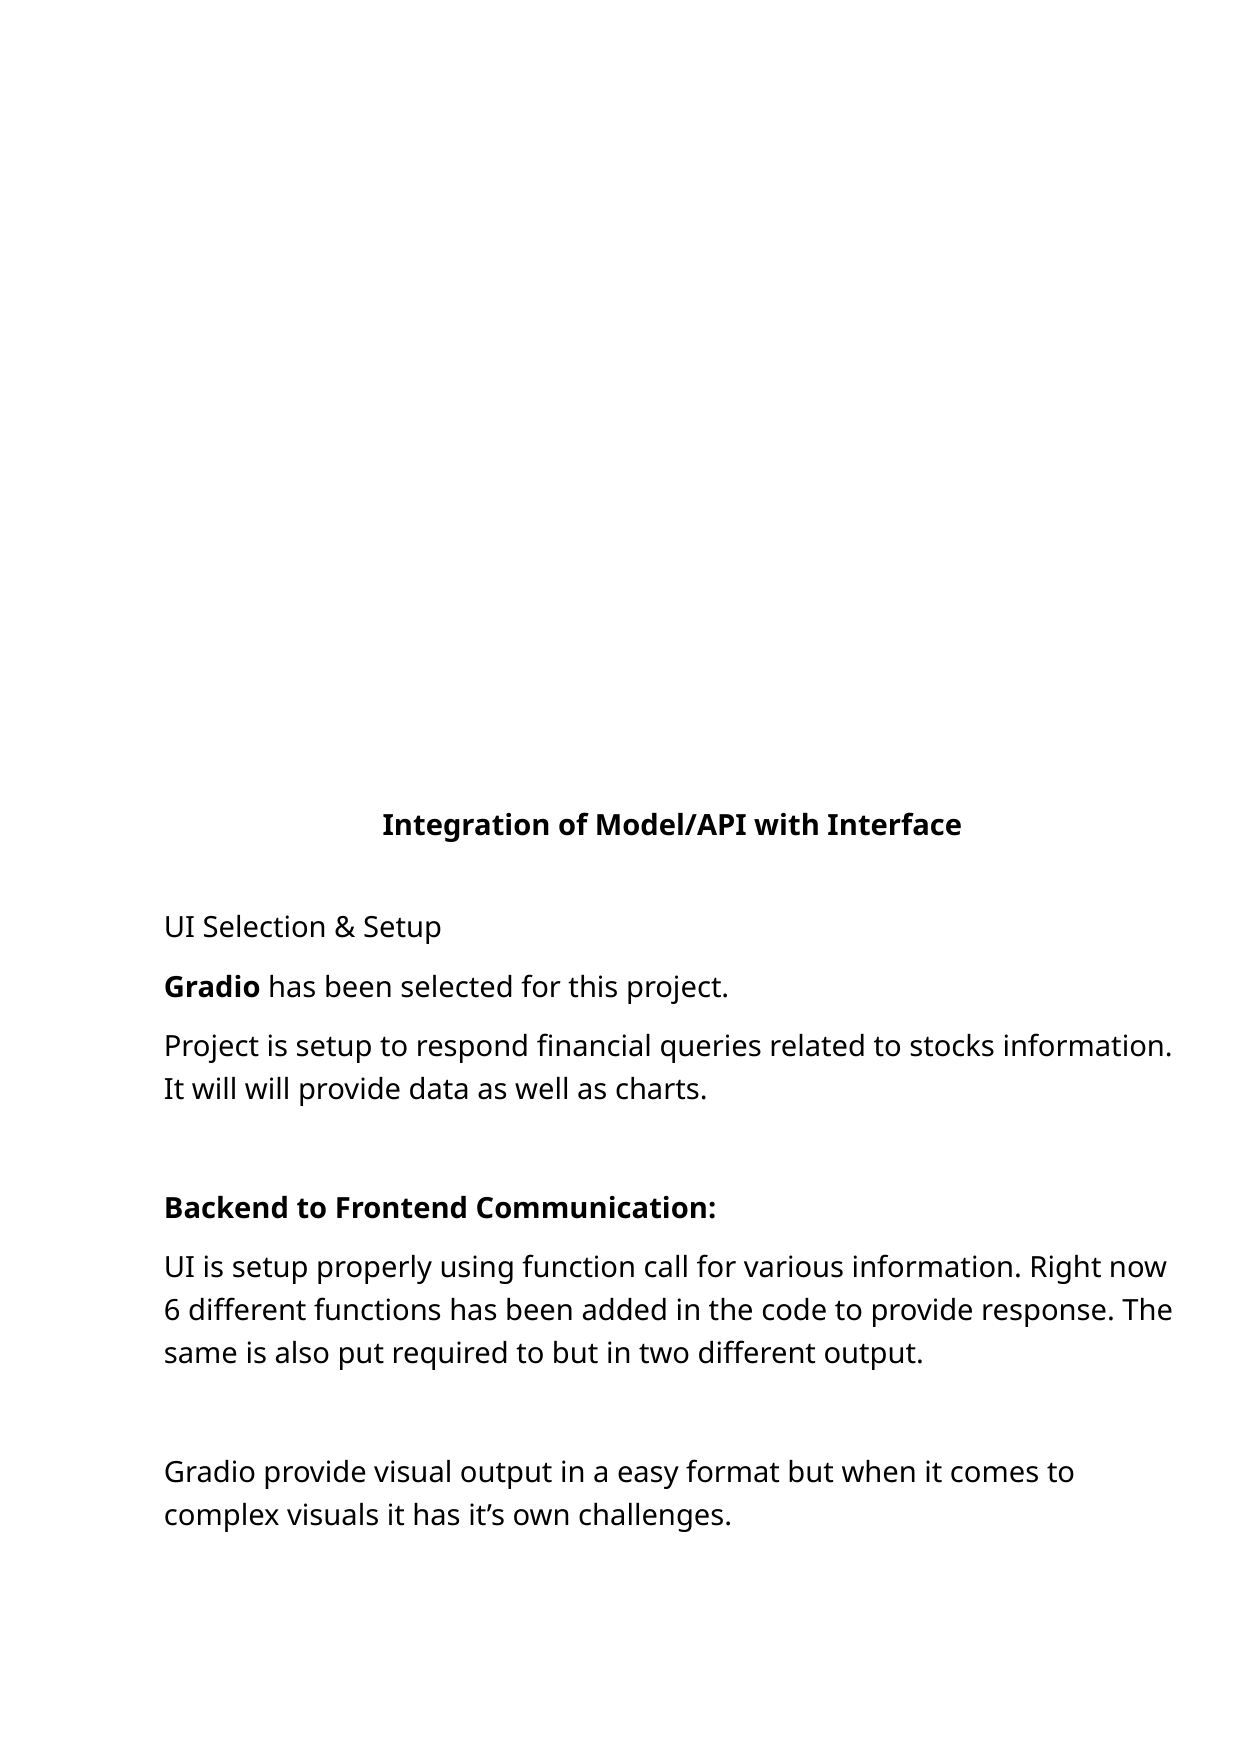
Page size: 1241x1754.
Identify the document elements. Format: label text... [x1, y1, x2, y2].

text Integration of Model/API with Interface [164, 804, 1181, 844]
text Backend to Frontend Communication: [164, 1187, 1181, 1227]
text Gradio has been selected for this project. [164, 966, 1181, 1006]
text Project is setup to respond financial queries related to stocks information. It will will provide data as well as charts. [164, 1026, 1181, 1108]
text UI is setup properly using function call for various information. Right now 6 different functions has been added in the code to provide response. The same is also put required to but in two different output. [164, 1247, 1181, 1372]
text UI Selection & Setup [164, 864, 1181, 946]
text Gradio provide visual output in a easy format but when it comes to complex visuals it has it’s own challenges. [164, 1451, 1181, 1534]
